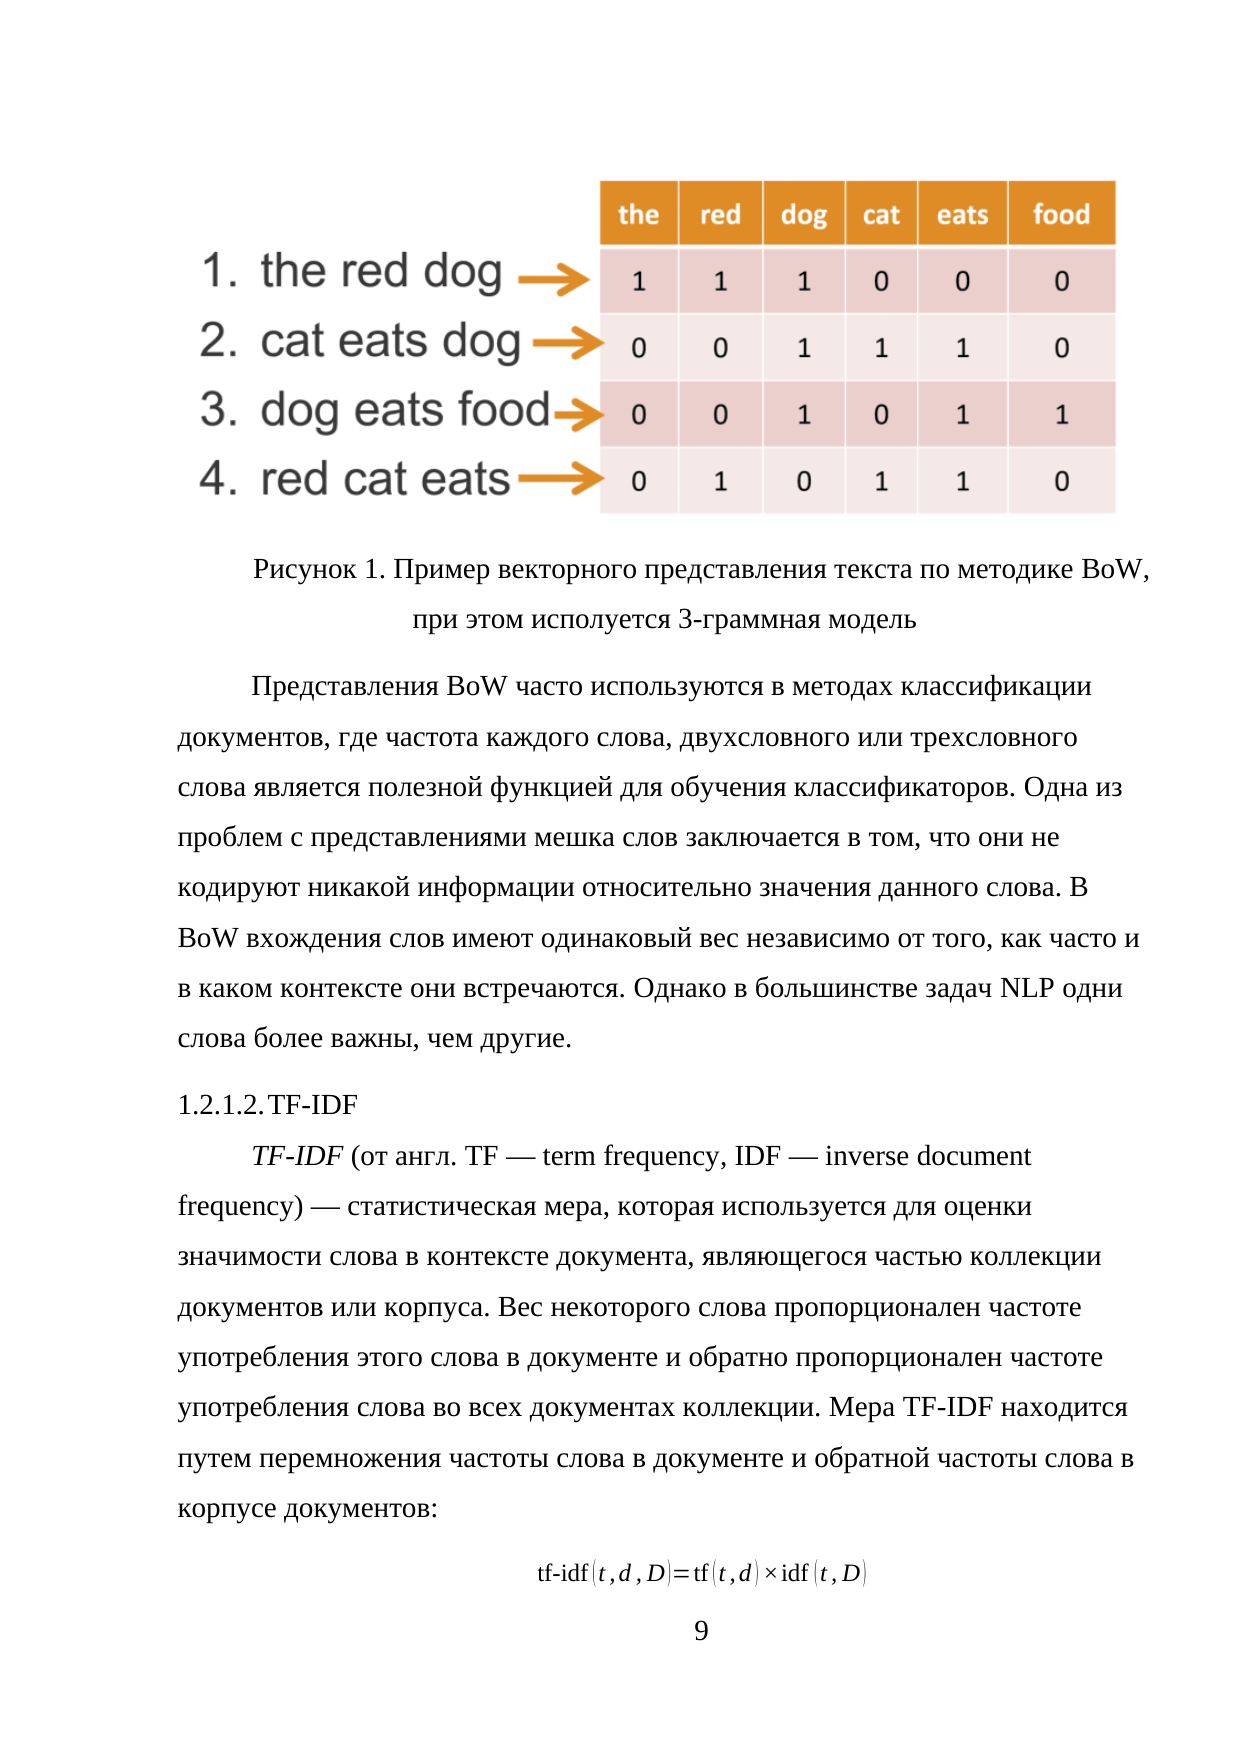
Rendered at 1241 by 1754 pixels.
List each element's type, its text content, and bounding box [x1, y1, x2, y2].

subtitle TF-IDF [177, 1087, 1152, 1121]
text Представления BoW часто используются в методах классификации документов, где частота каждого слова, двухсловного или трехсловного слова является полезной функцией для обучения классификаторов. Одна из проблем с представлениями мешка слов заключается в том, что они не кодируют никакой информации относительно значения данного слова. В BoW вхождения слов имеют одинаковый вес независимо от того, как часто и в каком контексте они встречаются. Однако в большинстве задач NLP одни слова более важны, чем другие. [177, 668, 1152, 1054]
text TF-IDF (от англ. TF — term frequency, IDF — inverse document frequency) — статистическая мера, которая используется для оценки значимости слова в контексте документа, являющегося частью коллекции документов или корпуса. Вес некоторого слова пропорционален частоте употребления этого слова в документе и обратно пропорционален частоте употребления слова во всех документах коллекции. Мера TF-IDF находится путем перемножения частоты слова в документе и обратной частоты слова в корпусе документов: [177, 1138, 1152, 1523]
picture [177, 118, 1152, 551]
